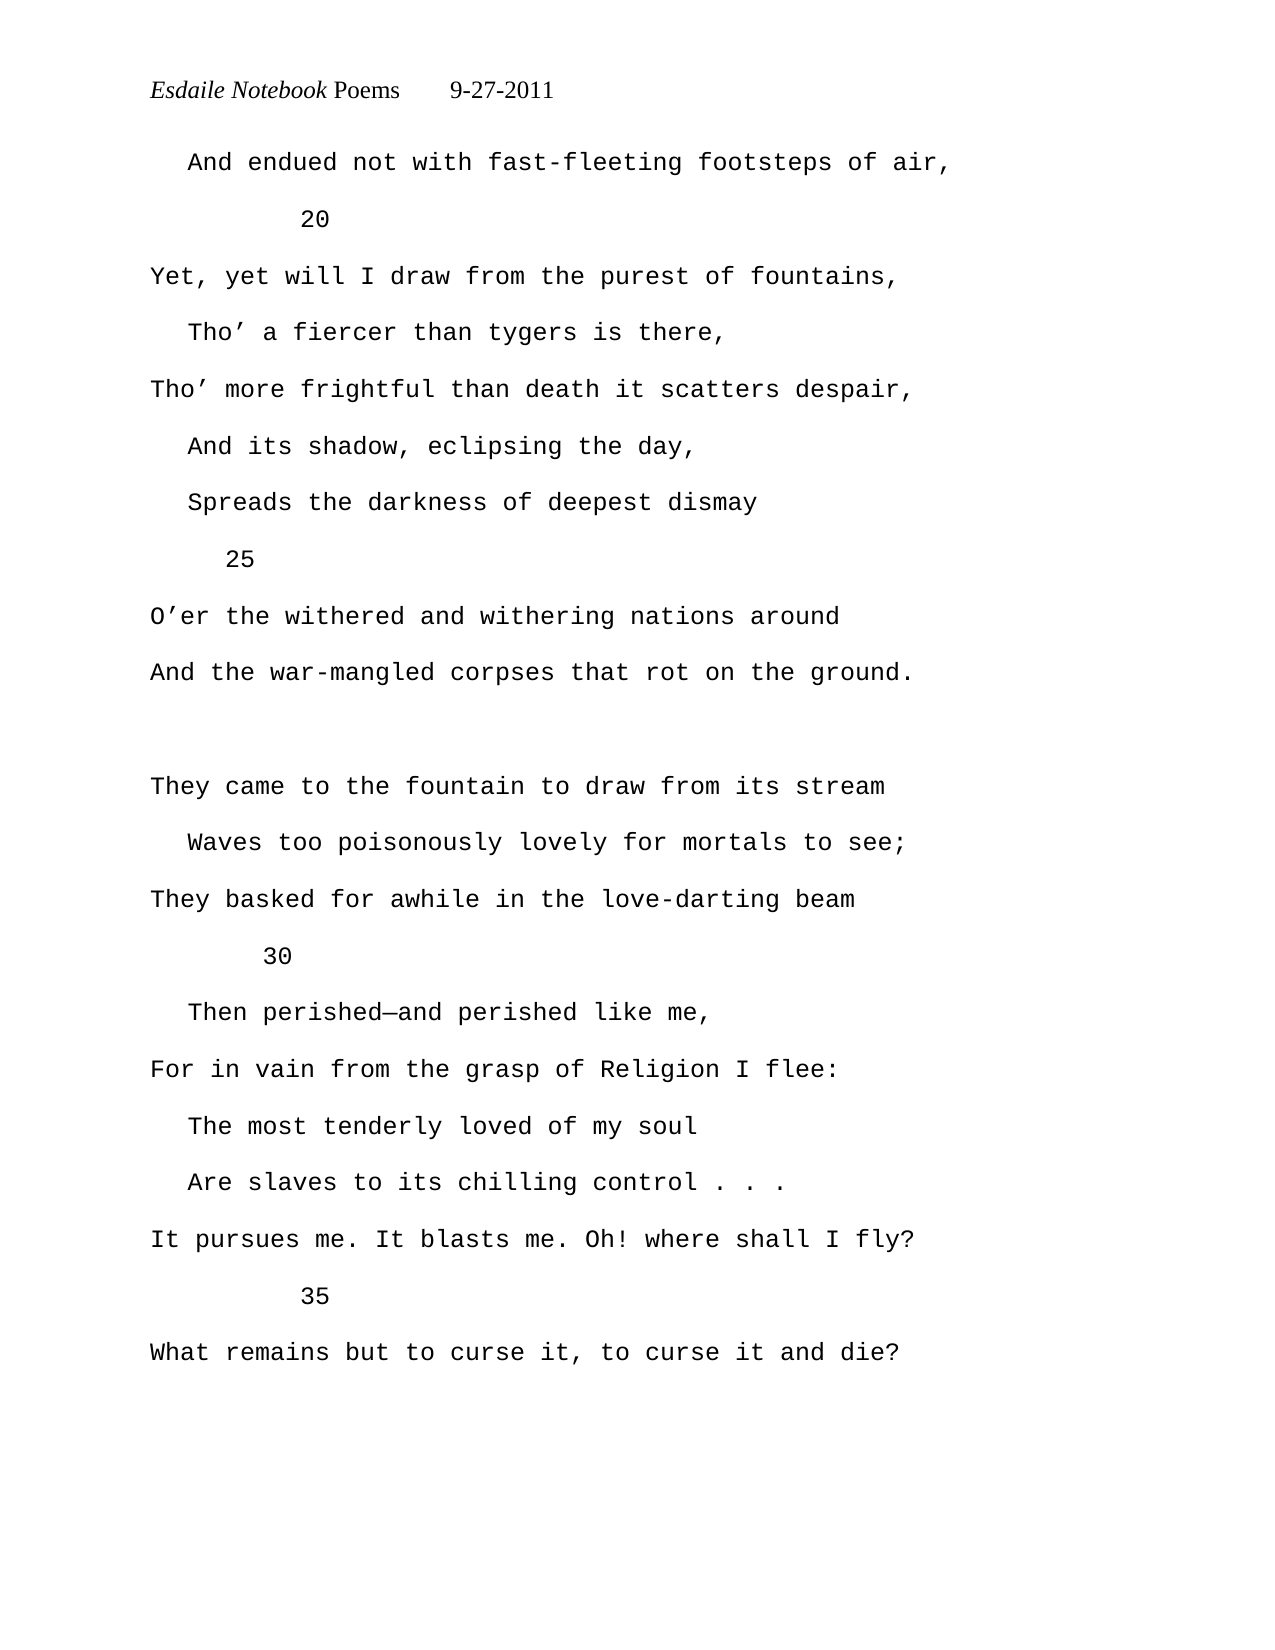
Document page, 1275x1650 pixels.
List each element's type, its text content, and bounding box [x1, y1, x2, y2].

text O’er the withered and withering nations around [150, 603, 1125, 632]
text Waves too poisonously lovely for mortals to see; [150, 830, 1125, 858]
text Then perished—and perished like me, [150, 1000, 1125, 1028]
text The most tenderly loved of my soul [150, 1113, 1125, 1142]
text They basked for awhile in the love-darting beam 30 [150, 887, 1125, 972]
text And its shadow, eclipsing the day, [150, 433, 1125, 462]
text Tho’ a fiercer than tygers is there, [150, 320, 1125, 348]
text For in vain from the grasp of Religion I flee: [150, 1057, 1125, 1085]
text Yet, yet will I draw from the purest of fountains, [150, 263, 1125, 292]
text And endued not with fast-fleeting footsteps of air, 20 [150, 150, 1125, 235]
text Spreads the darkness of deepest dismay 25 [150, 490, 1125, 575]
text They came to the fountain to draw from its stream [150, 773, 1125, 802]
text It pursues me. It blasts me. Oh! where shall I fly? 35 [150, 1227, 1125, 1312]
text Are slaves to its chilling control . . . [150, 1170, 1125, 1198]
text And the war-mangled corpses that rot on the ground. [150, 660, 1125, 688]
text What remains but to curse it, to curse it and die? [150, 1340, 1125, 1368]
text Tho’ more frightful than death it scatters despair, [150, 377, 1125, 405]
